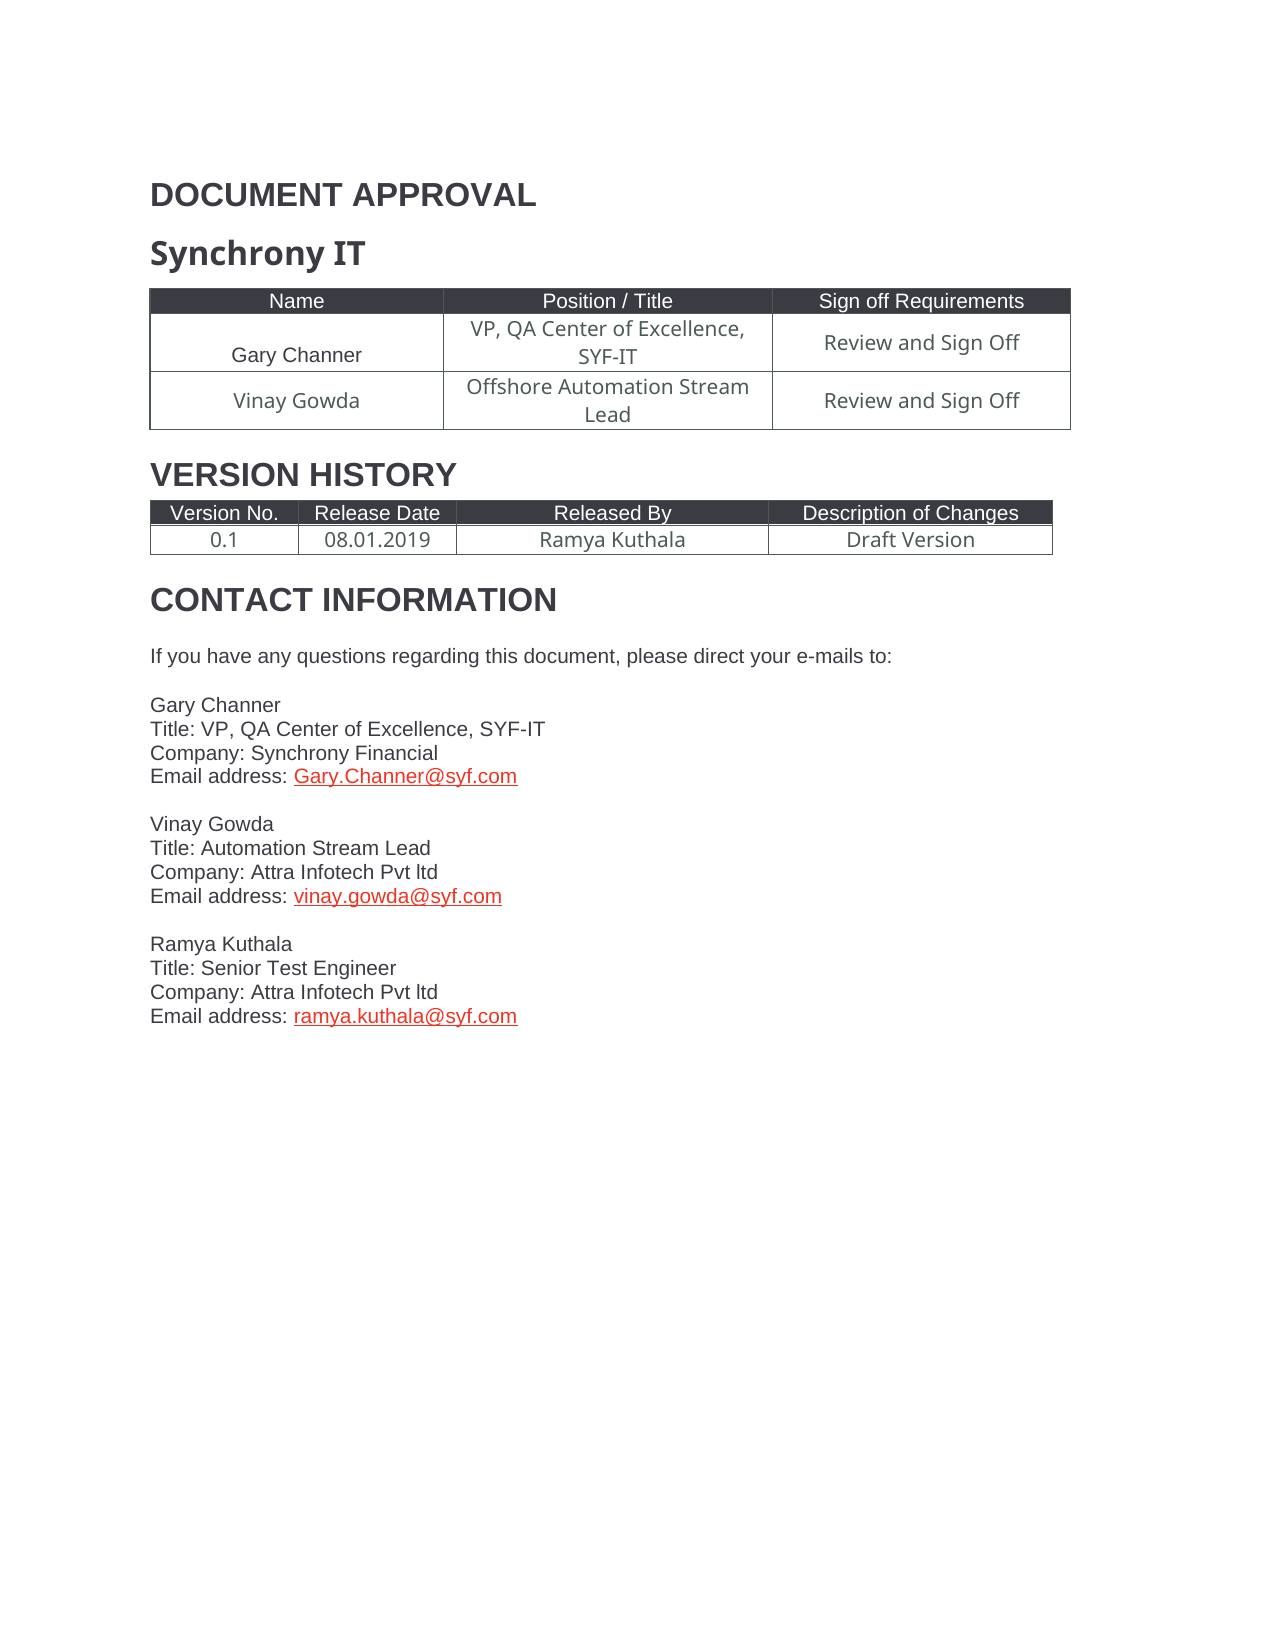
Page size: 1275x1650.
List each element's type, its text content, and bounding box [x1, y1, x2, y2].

table_cell Offshore Automation Stream Lead [444, 372, 772, 429]
table_cell Gary Channer [151, 314, 443, 371]
table_cell VP, QA Center of Excellence, SYF-IT [444, 314, 772, 371]
table_cell Ramya Kuthala [457, 526, 768, 554]
text Vinay Gowda [150, 812, 1125, 836]
subtitle Synchrony IT [150, 230, 1125, 276]
table_header Sign off Requirements [773, 289, 1070, 313]
table_cell Review and Sign Off [773, 314, 1070, 371]
table_cell 08.01.2019 [299, 526, 456, 554]
text If you have any questions regarding this document, please direct your e-mails to: [150, 643, 1125, 667]
text Title: VP, QA Center of Excellence, SYF-IT [150, 716, 1125, 740]
table_cell Review and Sign Off [773, 372, 1070, 429]
text Email address: Gary.Channer@syf.com [150, 764, 1125, 788]
subtitle DocumenT approval [150, 175, 1125, 213]
subtitle Version History [150, 455, 1125, 493]
table_header Release Date [299, 501, 456, 524]
text Company: Synchrony Financial [150, 740, 1125, 764]
table_cell Draft Version [769, 526, 1052, 554]
text Gary Channer [150, 692, 1125, 716]
table_header Released By [457, 501, 768, 524]
text Title: Automation Stream Lead [150, 836, 1125, 860]
subtitle Contact Information [150, 580, 1125, 618]
table_header Description of Changes [769, 501, 1052, 524]
text Email address: vinay.gowda@syf.com [150, 884, 1125, 908]
table_header Position / Title [444, 289, 772, 313]
table_cell Vinay Gowda [151, 372, 443, 429]
text Company: Attra Infotech Pvt ltd [150, 860, 1125, 884]
text Company: Attra Infotech Pvt ltd [150, 980, 1125, 1004]
table_header Version No. [151, 501, 298, 524]
text Title: Senior Test Engineer [150, 956, 1125, 980]
table_header Name [151, 289, 443, 313]
text Email address: ramya.kuthala@syf.com [150, 1004, 1125, 1028]
table_cell 0.1 [151, 526, 298, 554]
text Ramya Kuthala [150, 932, 1125, 956]
